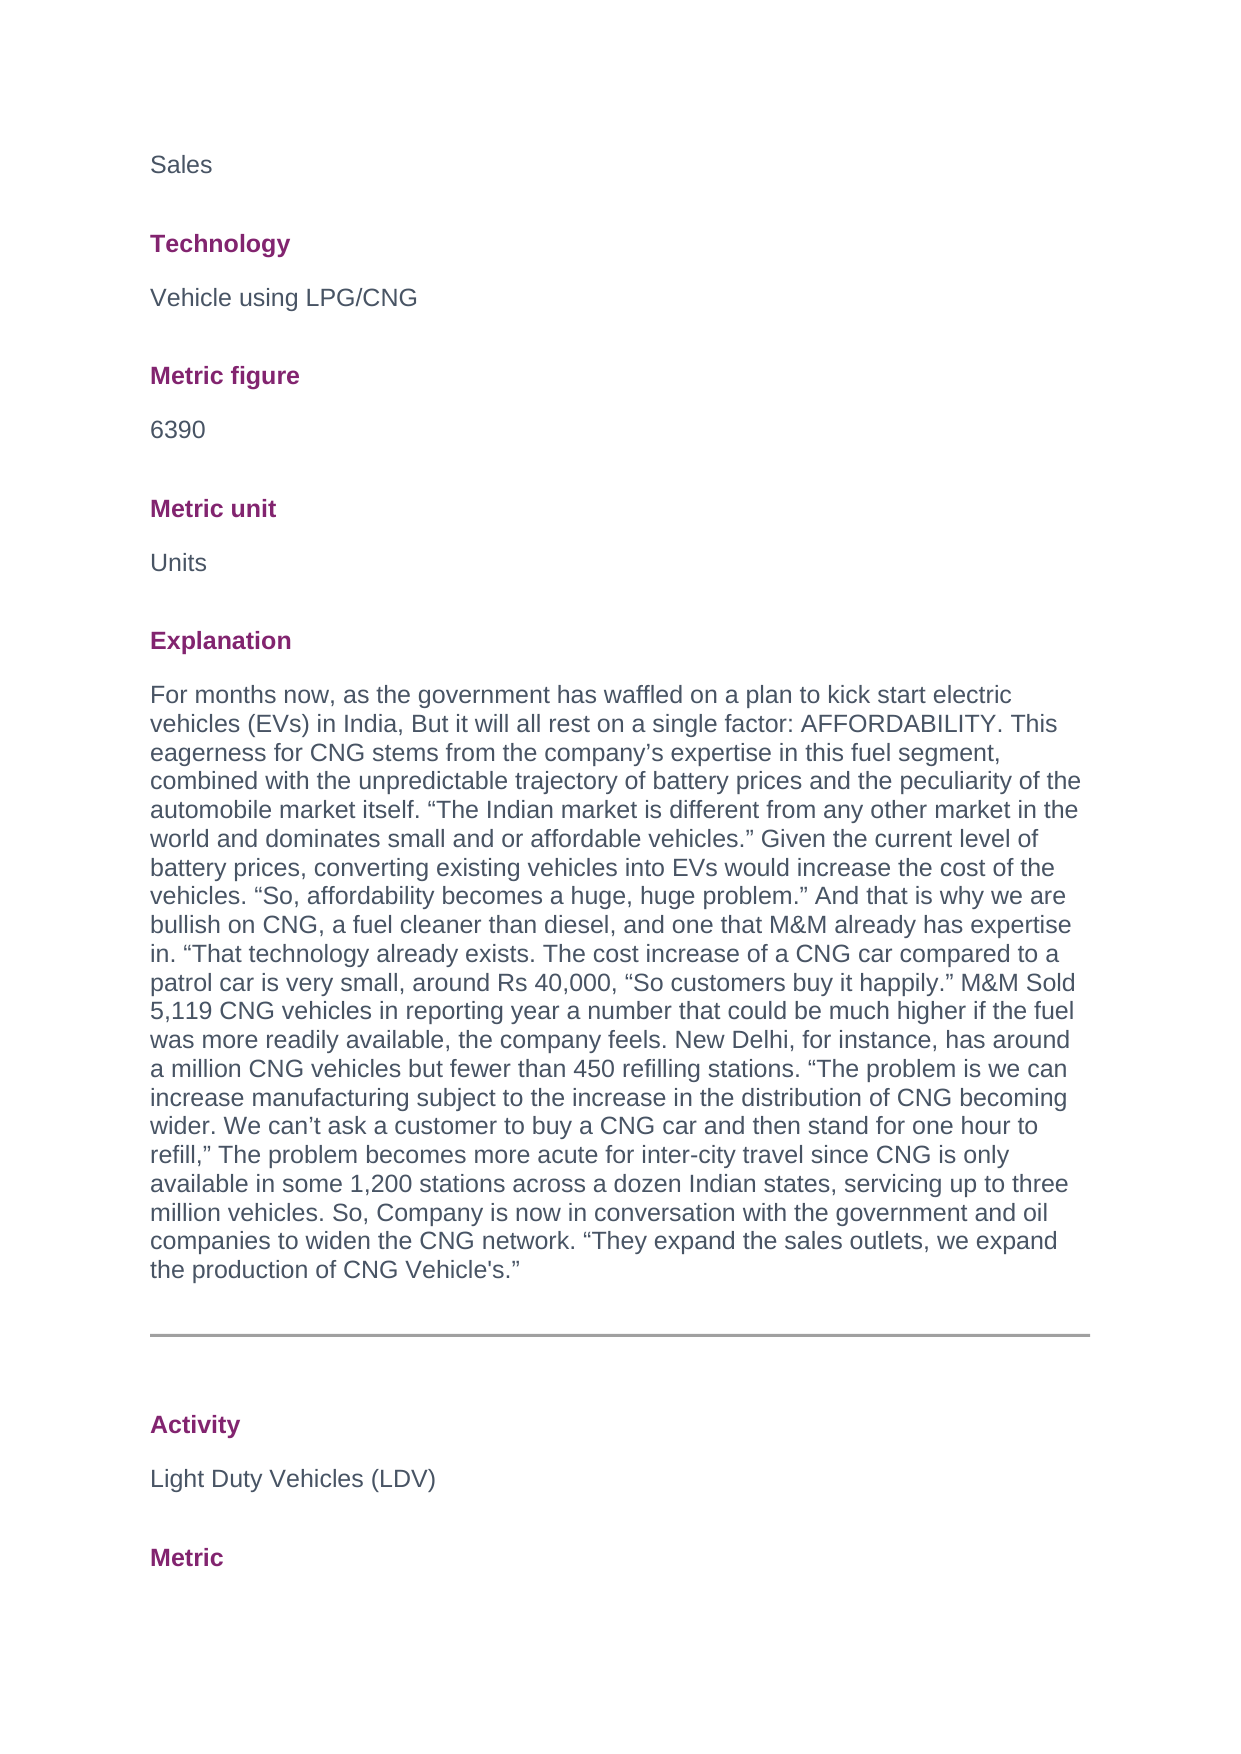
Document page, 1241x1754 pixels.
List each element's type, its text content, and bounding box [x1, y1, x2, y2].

subtitle Explanation [150, 626, 1090, 655]
subtitle Metric [150, 1543, 1090, 1571]
text Light Duty Vehicles (LDV) [150, 1464, 1090, 1493]
subtitle Technology [150, 229, 1090, 257]
text Sales [150, 150, 1090, 179]
text For months now, as the government has waffled on a plan to kick start electric vehicles (EVs) in India, But it will all rest on a single factor: AFFORDABILITY. This eagerness for CNG stems from the company’s expertise in this fuel segment, combined with the unpredictable trajectory of battery prices and the peculiarity of the automobile market itself. “The Indian market is different from any other market in the world and dominates small and or affordable vehicles.” Given the current level of battery prices, converting existing vehicles into EVs would increase the cost of the vehicles. “So, affordability becomes a huge, huge problem.” And that is why we are bullish on CNG, a fuel cleaner than diesel, and one that M&M already has expertise in. “That technology already exists. The cost increase of a CNG car compared to a patrol car is very small, around Rs 40,000, “So customers buy it happily.” M&M Sold 5,119 CNG vehicles in reporting year a number that could be much higher if the fuel was more readily available, the company feels. New Delhi, for instance, has around a million CNG vehicles but fewer than 450 refilling stations. “The problem is we can increase manufacturing subject to the increase in the distribution of CNG becoming wider. We can’t ask a customer to buy a CNG car and then stand for one hour to refill,” The problem becomes more acute for inter-city travel since CNG is only available in some 1,200 stations across a dozen Indian states, servicing up to three million vehicles. So, Company is now in conversation with the government and oil companies to widen the CNG network. “They expand the sales outlets, we expand the production of CNG Vehicle's.” [150, 680, 1090, 1284]
text Vehicle using LPG/CNG [150, 282, 1090, 311]
text Units [150, 547, 1090, 576]
text 6390 [150, 415, 1090, 444]
subtitle Activity [150, 1410, 1090, 1439]
subtitle Metric figure [150, 361, 1090, 390]
subtitle Metric unit [150, 494, 1090, 522]
